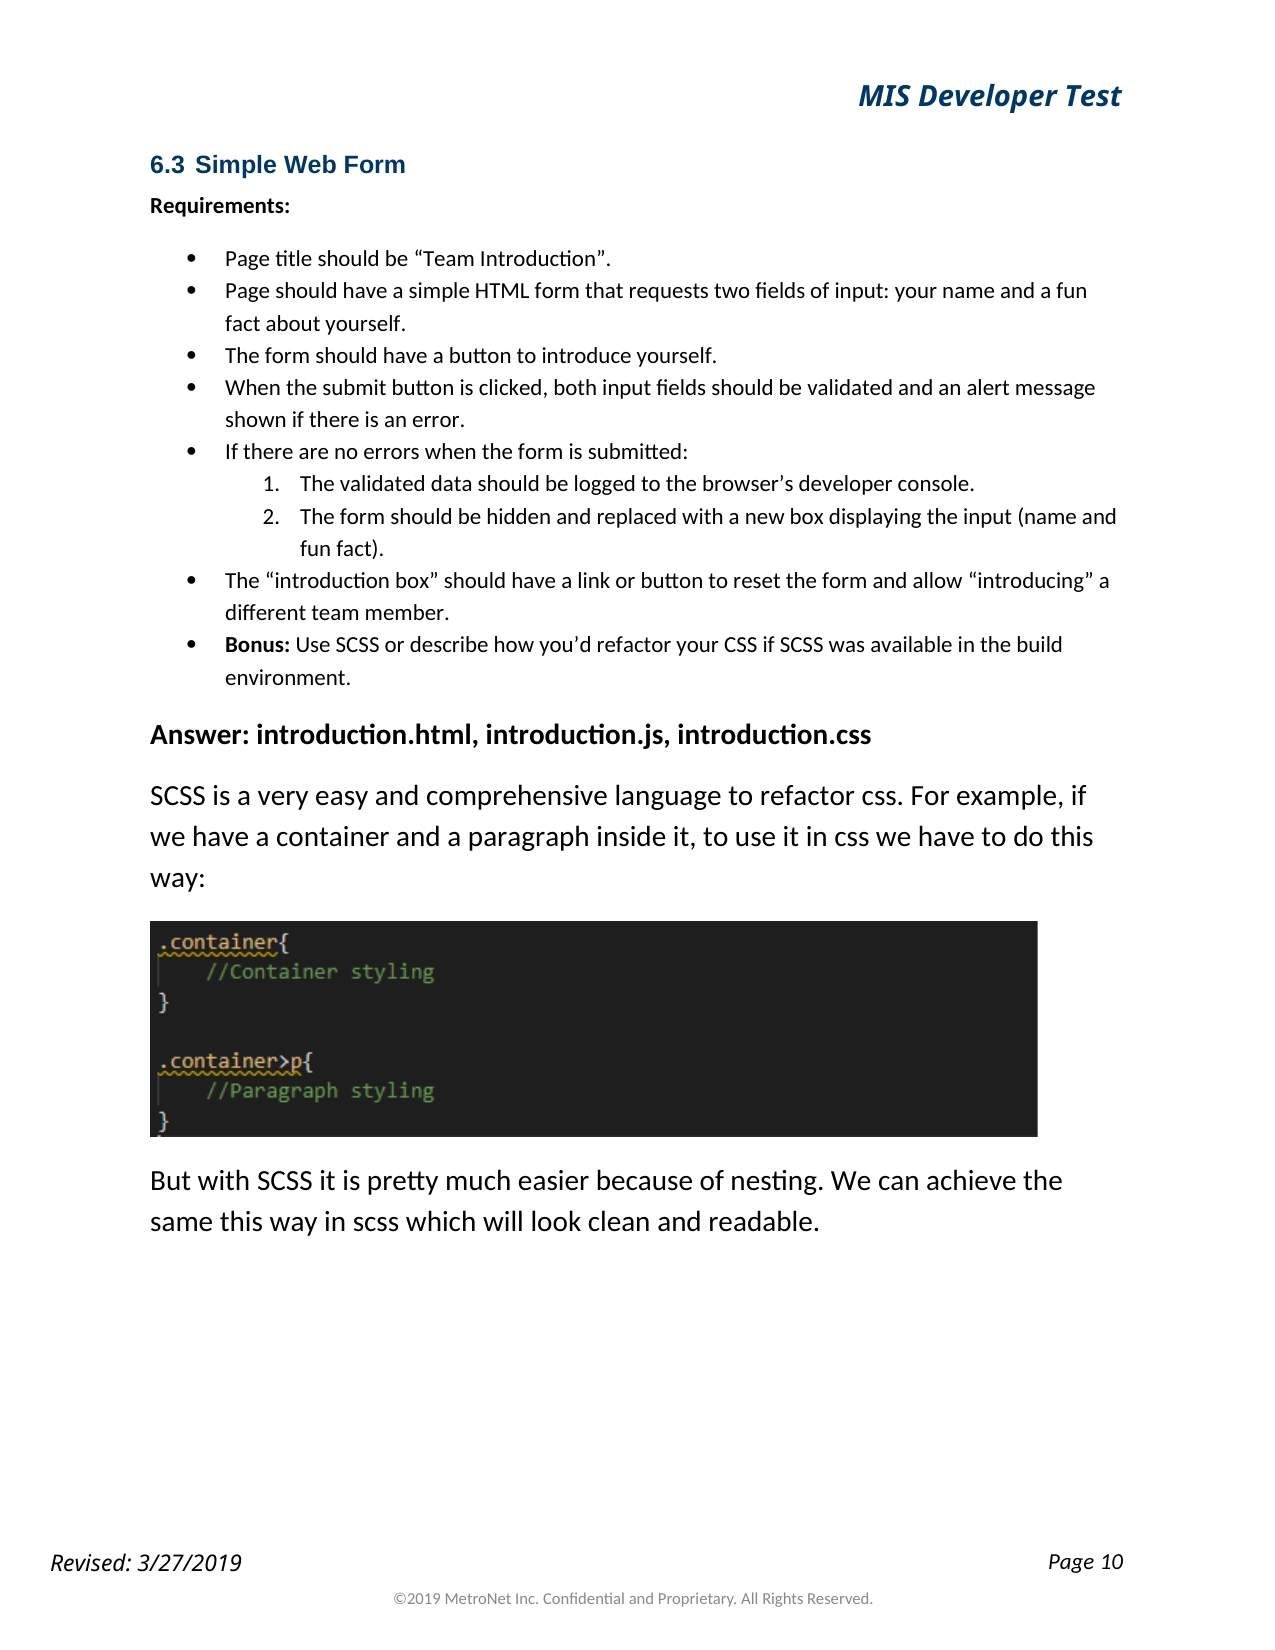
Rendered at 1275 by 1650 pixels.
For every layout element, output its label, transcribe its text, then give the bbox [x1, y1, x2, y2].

text Answer: introduction.html, introduction.js, introduction.css [150, 716, 1125, 751]
picture [150, 921, 1038, 1137]
list If there are no errors when the form is submitted: [187, 437, 1125, 465]
list The form should have a button to introduce yourself. [187, 341, 1125, 369]
list Page title should be “Team Introduction”. [187, 244, 1125, 272]
list The validated data should be logged to the browser’s developer console. [262, 469, 1125, 498]
text Simple Web Form [150, 150, 1125, 179]
list Bonus: Use SCSS or describe how you’d refactor your CSS if SCSS was available in the build environment. [187, 631, 1125, 691]
text Requirements: [150, 191, 1125, 219]
list Page should have a simple HTML form that requests two fields of input: your name and a fun fact about yourself. [187, 276, 1125, 337]
list The “introduction box” should have a link or button to reset the form and allow “introducing” a different team member. [187, 566, 1125, 626]
text SCSS is a very easy and comprehensive language to refactor css. For example, if we have a container and a paragraph inside it, to use it in css we have to do this way: [150, 777, 1125, 895]
list When the submit button is clicked, both input fields should be validated and an alert message shown if there is an error. [187, 373, 1125, 433]
text But with SCSS it is pretty much easier because of nesting. We can achieve the same this way in scss which will look clean and readable. [150, 1162, 1125, 1238]
list The form should be hidden and replaced with a new box displaying the input (name and fun fact). [262, 502, 1125, 562]
